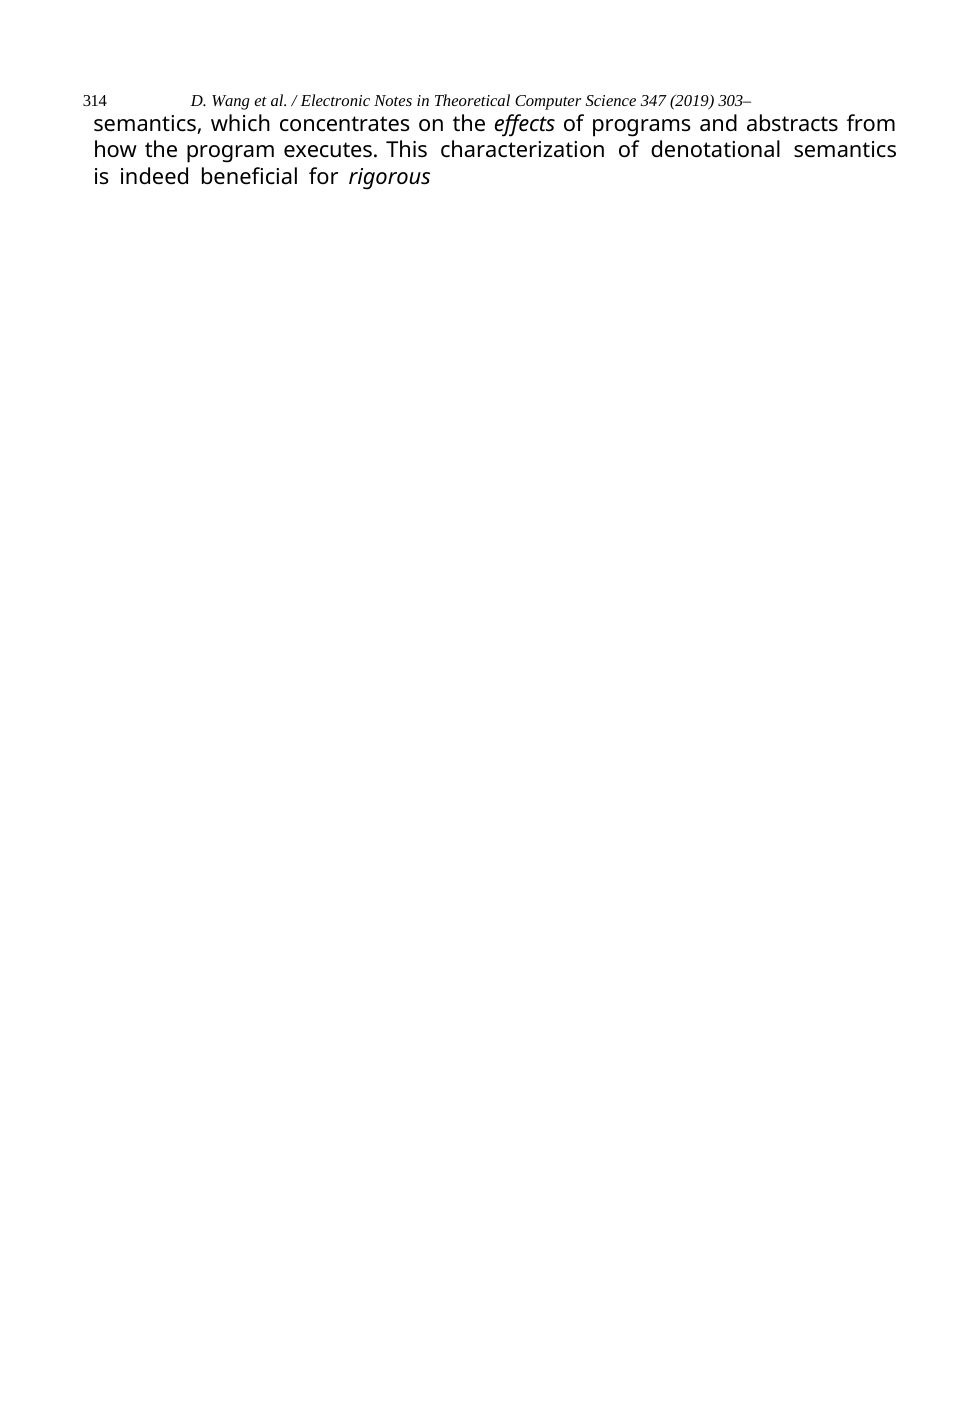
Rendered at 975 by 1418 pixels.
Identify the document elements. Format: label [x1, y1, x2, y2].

text [93, 110, 897, 191]
